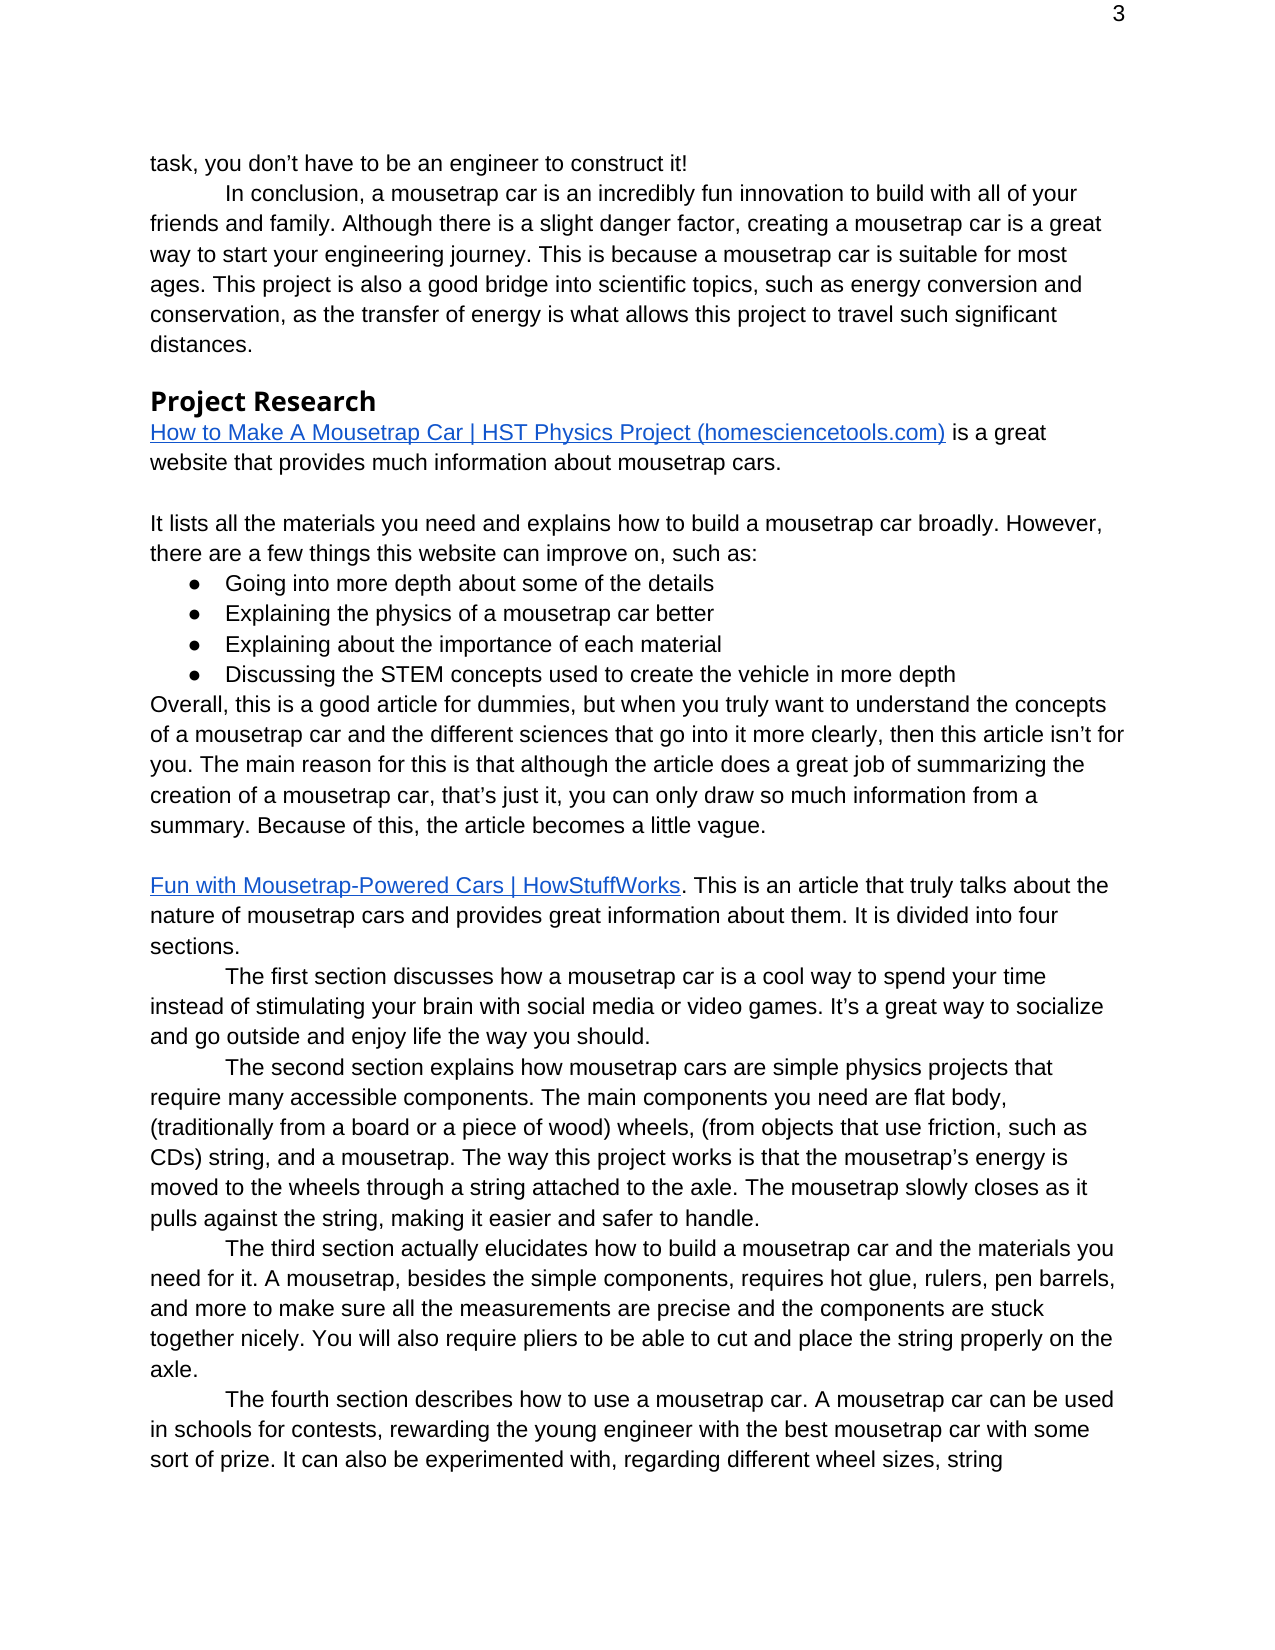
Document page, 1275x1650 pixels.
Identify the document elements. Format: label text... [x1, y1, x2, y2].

subtitle Project Research [150, 382, 1125, 419]
text In conclusion, a mousetrap car is an incredibly fun innovation to build with all of your friends and family. Although there is a slight danger factor, creating a mousetrap car is a great way to start your engineering journey. This is because a mousetrap car is suitable for most ages. This project is also a good bridge into scientific topics, such as energy conversion and conservation, as the transfer of energy is what allows this project to travel such significant distances. [150, 180, 1125, 358]
list Explaining about the importance of each material [187, 631, 1125, 657]
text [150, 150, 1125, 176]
text The third section actually elucidates how to build a mousetrap car and the materials you need for it. A mousetrap, besides the simple components, requires hot glue, rulers, pen barrels, and more to make sure all the measurements are precise and the components are stuck together nicely. You will also require pliers to be able to cut and place the string properly on the axle. [150, 1235, 1125, 1382]
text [150, 1386, 1125, 1473]
text Overall, this is a good article for dummies, but when you truly want to understand the concepts of a mousetrap car and the different sciences that go into it more clearly, then this article isn’t for you. The main reason for this is that although the article does a great job of summarizing the creation of a mousetrap car, that’s just it, you can only draw so much information from a summary. Because of this, the article becomes a little vague. [150, 691, 1125, 838]
list Discussing the STEM concepts used to create the vehicle in more depth [187, 661, 1125, 687]
text The first section discusses how a mousetrap car is a cool way to spend your time instead of stimulating your brain with social media or video games. It’s a great way to socialize and go outside and enjoy life the way you should. [150, 963, 1125, 1050]
list Going into more depth about some of the details [187, 570, 1125, 597]
list Explaining the physics of a mousetrap car better [187, 600, 1125, 627]
text How to Make A Mousetrap Car | HST Physics Project (homesciencetools.com) is a great website that provides much information about mousetrap cars. [150, 419, 1125, 476]
text The second section explains how mousetrap cars are simple physics projects that require many accessible components. The main components you need are flat body, (traditionally from a board or a piece of wood) wheels, (from objects that use friction, such as CDs) string, and a mousetrap. The way this project works is that the mousetrap’s energy is moved to the wheels through a string attached to the axle. The mousetrap slowly closes as it pulls against the string, making it easier and safer to handle. [150, 1053, 1125, 1231]
text Fun with Mousetrap-Powered Cars | HowStuffWorks. This is an article that truly talks about the nature of mousetrap cars and provides great information about them. It is divided into four sections. [150, 872, 1125, 959]
text It lists all the materials you need and explains how to build a mousetrap car broadly. However, there are a few things this website can improve on, such as: [150, 510, 1125, 566]
